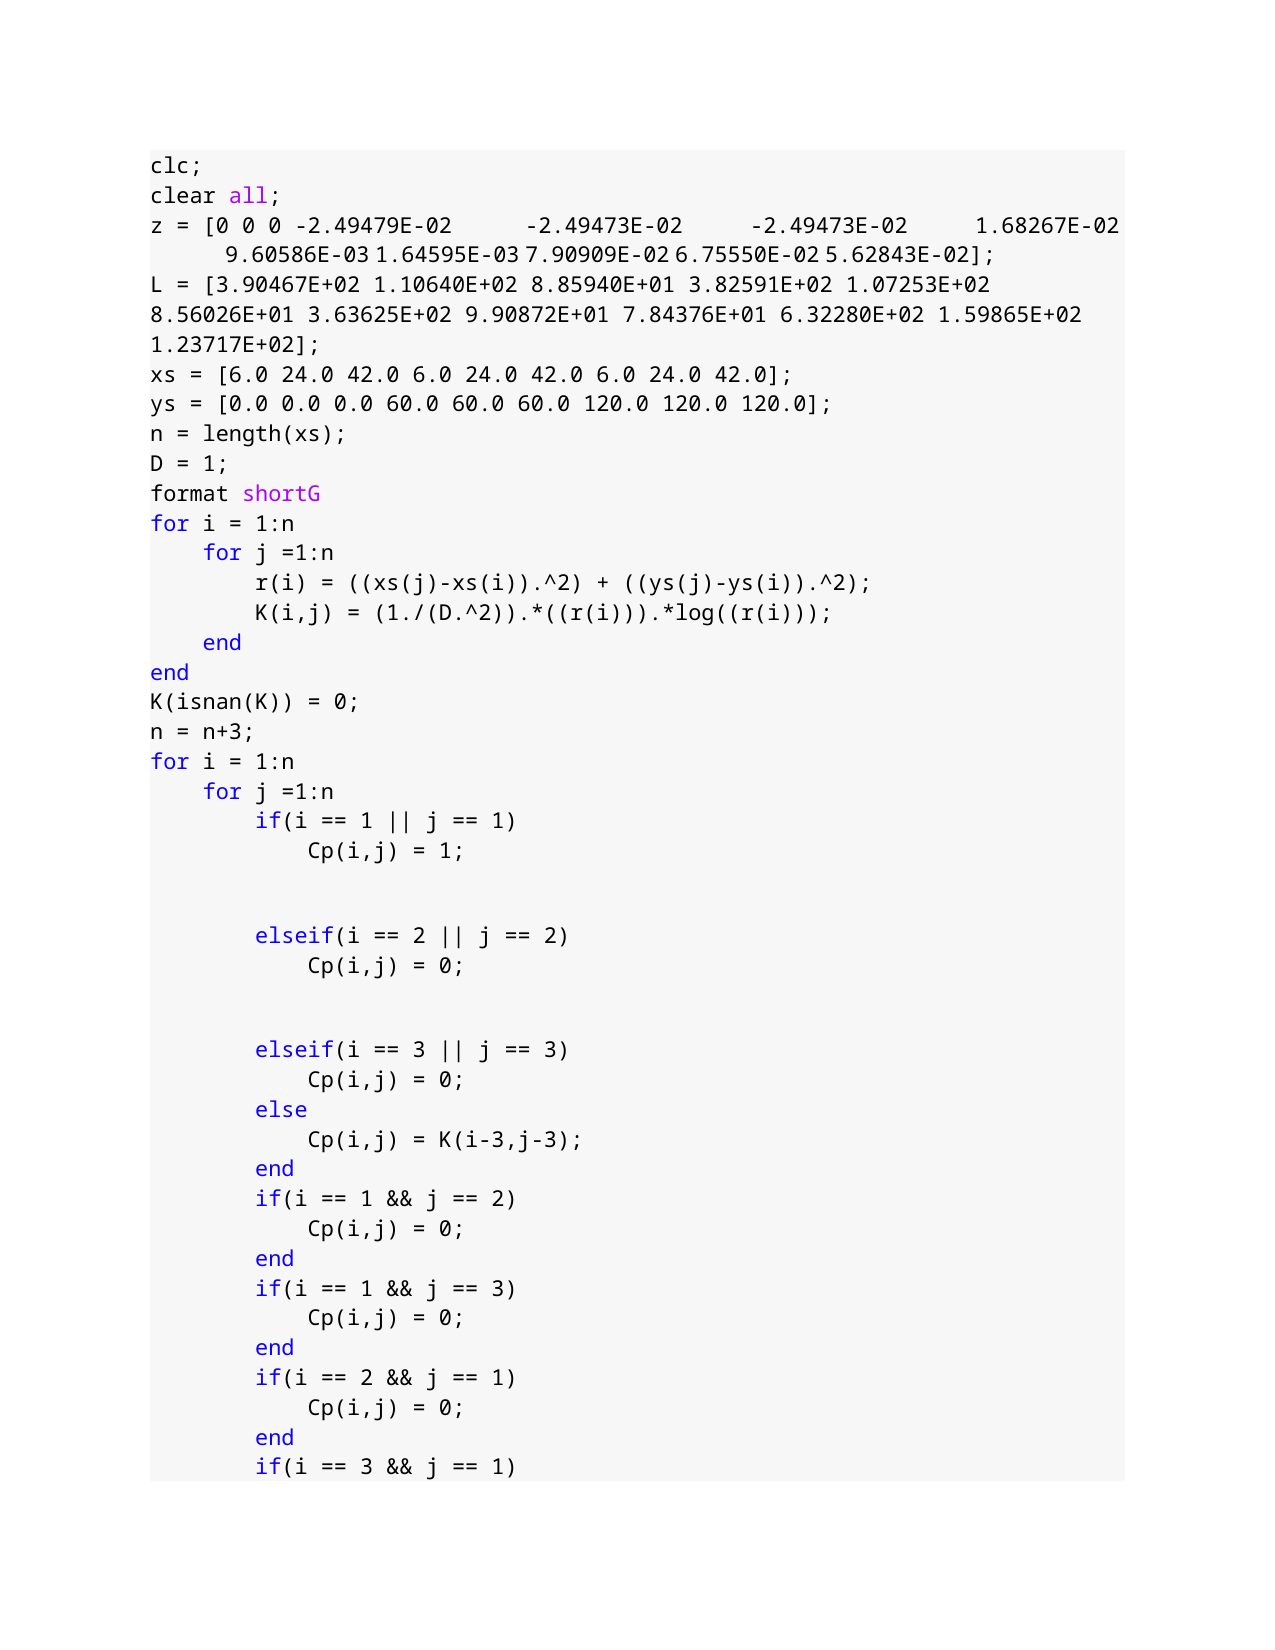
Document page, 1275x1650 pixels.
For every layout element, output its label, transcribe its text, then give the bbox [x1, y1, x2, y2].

text else [150, 1094, 1125, 1123]
text n = length(xs); [150, 418, 1125, 448]
text Cp(i,j) = K(i-3,j-3); [150, 1123, 1125, 1153]
text Cp(i,j) = 0; [150, 1064, 1125, 1094]
text Cp(i,j) = 0; [150, 1302, 1125, 1332]
text end [150, 1421, 1125, 1451]
text Cp(i,j) = 0; [150, 1392, 1125, 1421]
text L = [3.90467E+02 1.10640E+02 8.85940E+01 3.82591E+02 1.07253E+02 8.56026E+01 3.63625E+02 9.90872E+01 7.84376E+01 6.32280E+02 1.59865E+02 1.23717E+02]; [150, 269, 1125, 358]
text Cp(i,j) = 0; [150, 949, 1125, 979]
text n = n+3; [150, 716, 1125, 746]
text if(i == 1 || j == 1) [150, 805, 1125, 835]
text end [150, 1332, 1125, 1362]
text Cp(i,j) = 0; [150, 1213, 1125, 1243]
text elseif(i == 2 || j == 2) [150, 920, 1125, 949]
text end [150, 656, 1125, 686]
text end [150, 1243, 1125, 1272]
text for i = 1:n [150, 507, 1125, 537]
text format shortG [150, 478, 1125, 507]
text Cp(i,j) = 1; [150, 835, 1125, 865]
text if(i == 2 && j == 1) [150, 1362, 1125, 1392]
text for j =1:n [150, 776, 1125, 805]
text clc; [150, 150, 1125, 180]
text xs = [6.0 24.0 42.0 6.0 24.0 42.0 6.0 24.0 42.0]; [150, 358, 1125, 388]
text K(i,j) = (1./(D.^2)).*((r(i))).*log((r(i))); [150, 597, 1125, 627]
text r(i) = ((xs(j)-xs(i)).^2) + ((ys(j)-ys(i)).^2); [150, 567, 1125, 597]
text z = [0 0 0 -2.49479E-02 -2.49473E-02 -2.49473E-02 1.68267E-02 9.60586E-03 1.64595E-03 7.90909E-02 6.75550E-02 5.62843E-02]; [150, 209, 1125, 269]
text ys = [0.0 0.0 0.0 60.0 60.0 60.0 120.0 120.0 120.0]; [150, 388, 1125, 418]
text for i = 1:n [150, 746, 1125, 776]
text if(i == 3 && j == 1) [150, 1451, 1125, 1481]
text for j =1:n [150, 537, 1125, 567]
text end [150, 1153, 1125, 1183]
text elseif(i == 3 || j == 3) [150, 1034, 1125, 1064]
text end [150, 627, 1125, 656]
text if(i == 1 && j == 2) [150, 1183, 1125, 1213]
text if(i == 1 && j == 3) [150, 1272, 1125, 1302]
text D = 1; [150, 448, 1125, 478]
text K(isnan(K)) = 0; [150, 686, 1125, 716]
text clear all; [150, 180, 1125, 209]
